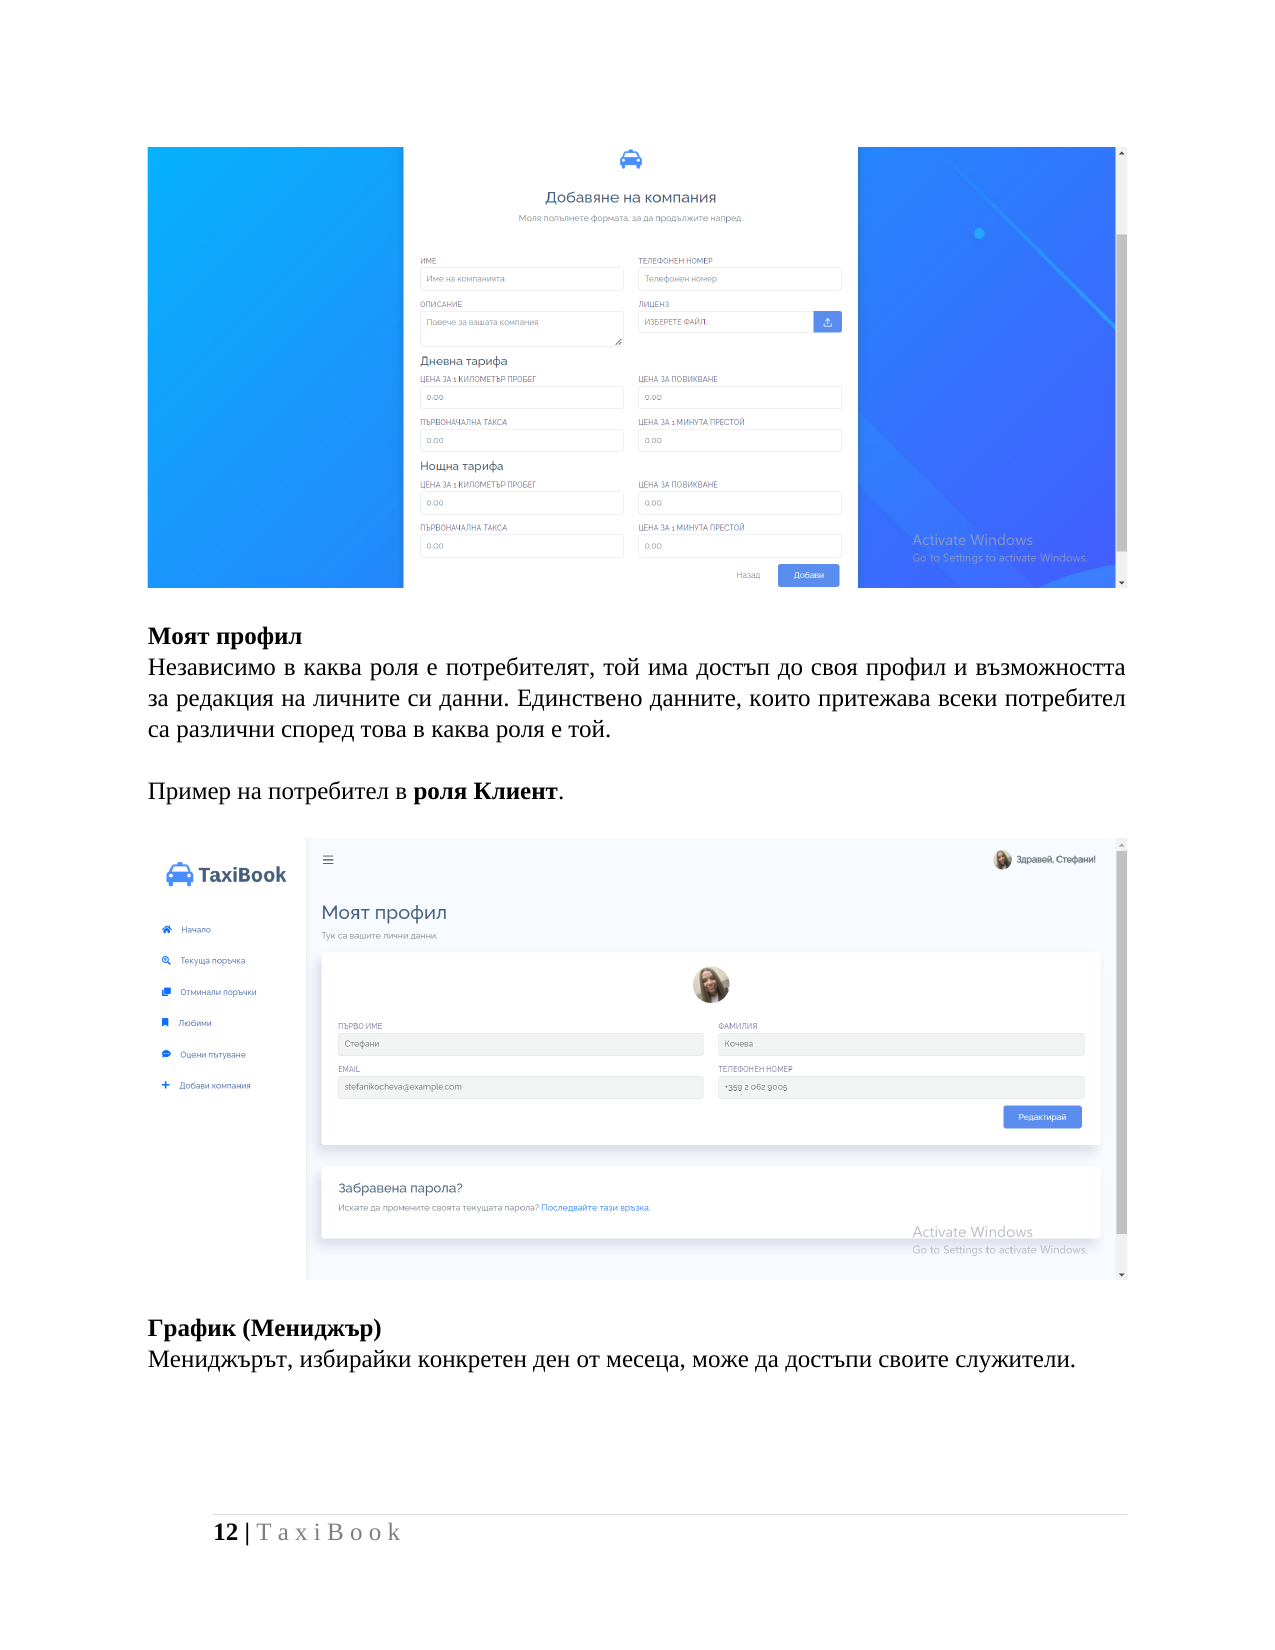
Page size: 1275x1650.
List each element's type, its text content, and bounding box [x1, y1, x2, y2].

text Мениджърът, избирайки конкретен ден от месеца, може да достъпи своите служители. [148, 1344, 1127, 1373]
text Моят профил [148, 621, 1127, 650]
picture [147, 838, 1128, 1280]
text Независимо в каква роля е потребителят, той има достъп до своя профил и възможността за редакция на личните си данни. Единствено данните, които притежава всеки потребител са различни според това в каква роля е той. [148, 652, 1127, 743]
text Пример на потребител в роля Клиент. [148, 776, 1127, 805]
picture [147, 147, 1128, 588]
text График (Мениджър) [148, 1313, 1127, 1341]
